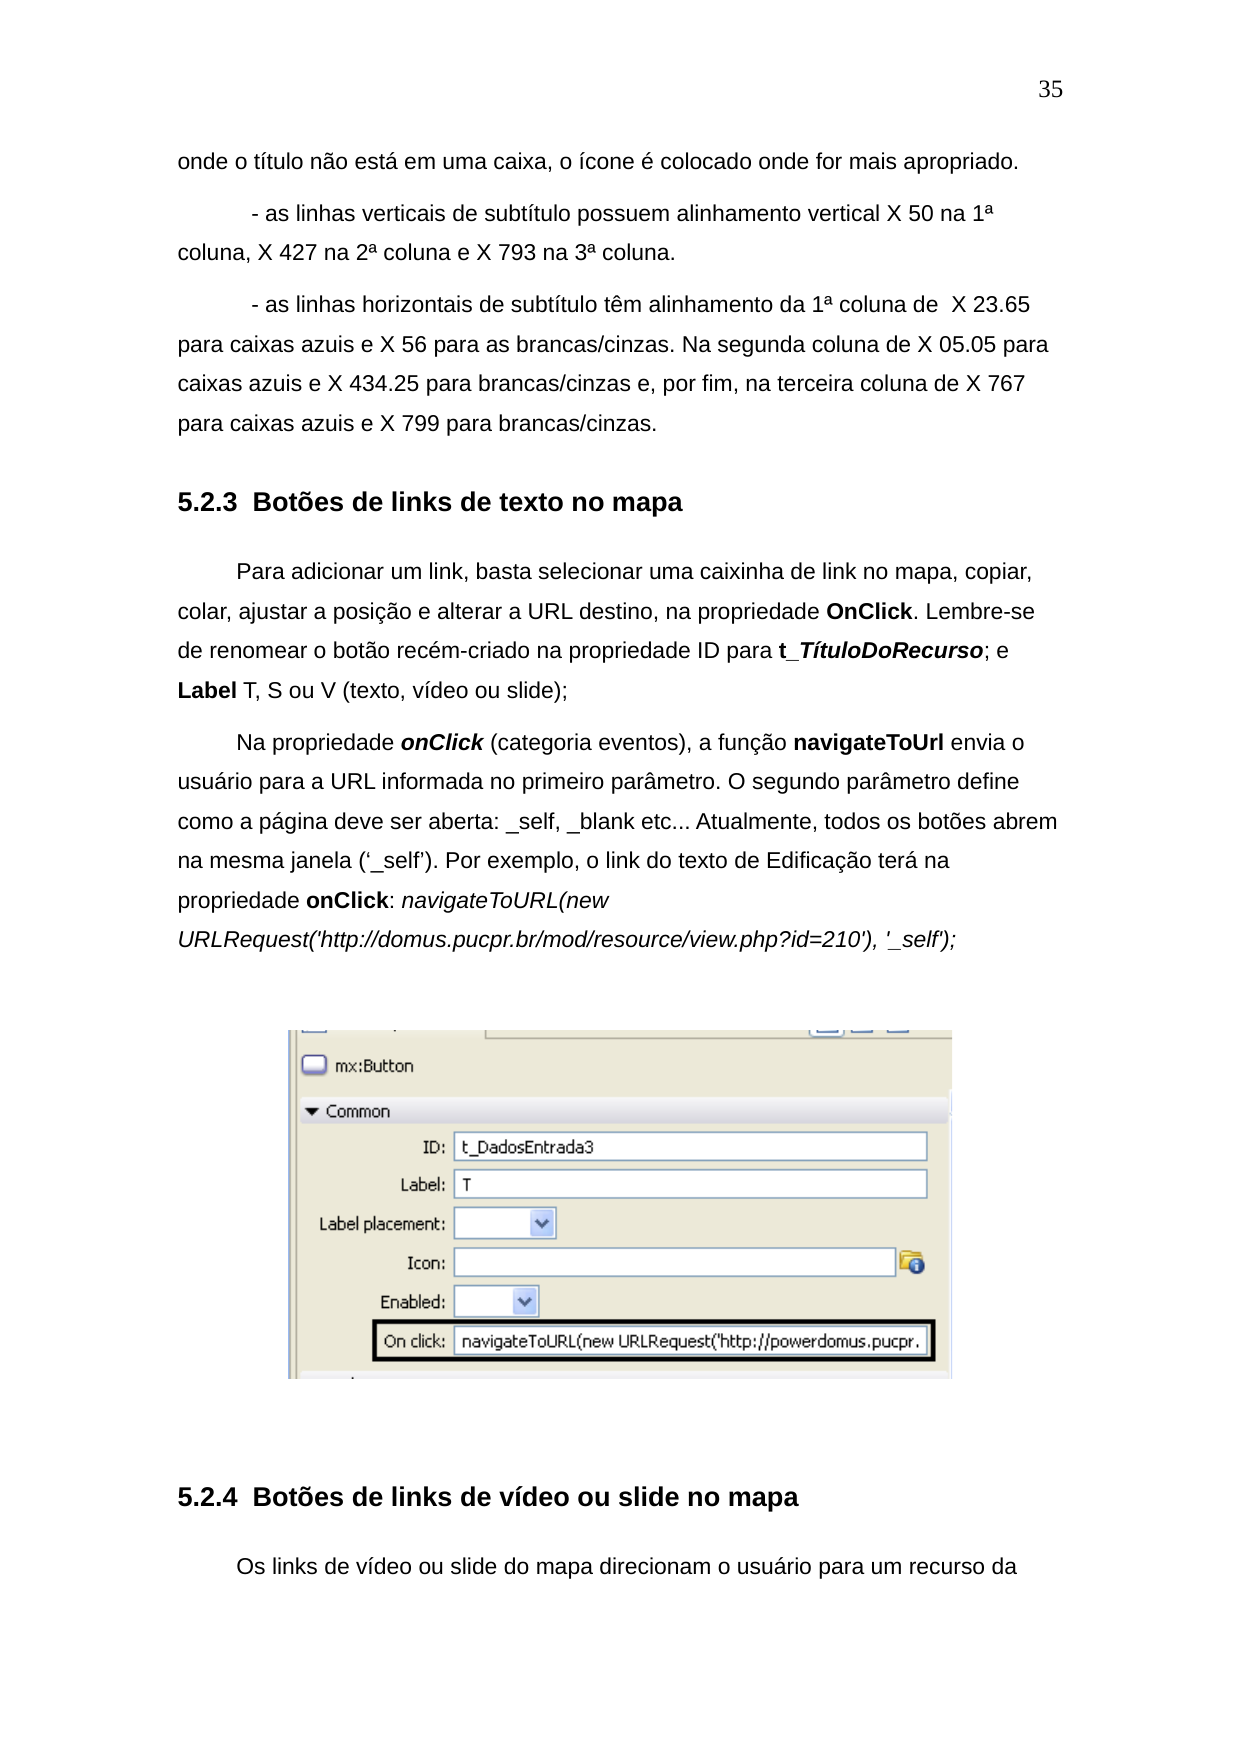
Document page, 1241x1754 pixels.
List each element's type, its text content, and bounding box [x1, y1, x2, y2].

picture [288, 1030, 953, 1379]
text Na propriedade onClick (categoria eventos), a função navigateToUrl envia o usuário para a URL informada no primeiro parâmetro. O segundo parâmetro define como a página deve ser aberta: _self, _blank etc... Atualmente, todos os botões abrem na mesma janela (‘_self’). Por exemplo, o link do texto de Edificação terá na propriedade onClick: navigateToURL(new URLRequest('http://domus.pucpr.br/mod/resource/view.php?id=210'), '_self'); [177, 729, 1063, 952]
text Para adicionar um link, basta selecionar uma caixinha de link no mapa, copiar, colar, ajustar a posição e alterar a URL destino, na propriedade OnClick. Lembre-se de renomear o botão recém-criado na propriedade ID para t_TítuloDoRecurso; e Label T, S ou V (texto, vídeo ou slide); [177, 558, 1063, 703]
subtitle Botões de links de texto no mapa [177, 486, 1063, 518]
text - as linhas verticais de subtítulo possuem alinhamento vertical X 50 na 1ª coluna, X 427 na 2ª coluna e X 793 na 3ª coluna. [177, 199, 1063, 265]
subtitle Botões de links de vídeo ou slide no mapa [177, 1481, 1063, 1512]
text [177, 148, 1063, 174]
text - as linhas horizontais de subtítulo têm alinhamento da 1ª coluna de X 23.65 para caixas azuis e X 56 para as brancas/cinzas. Na segunda coluna de X 05.05 para caixas azuis e X 434.25 para brancas/cinzas e, por fim, na terceira coluna de X 767 para caixas azuis e X 799 para brancas/cinzas. [177, 291, 1063, 436]
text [177, 1553, 1063, 1579]
